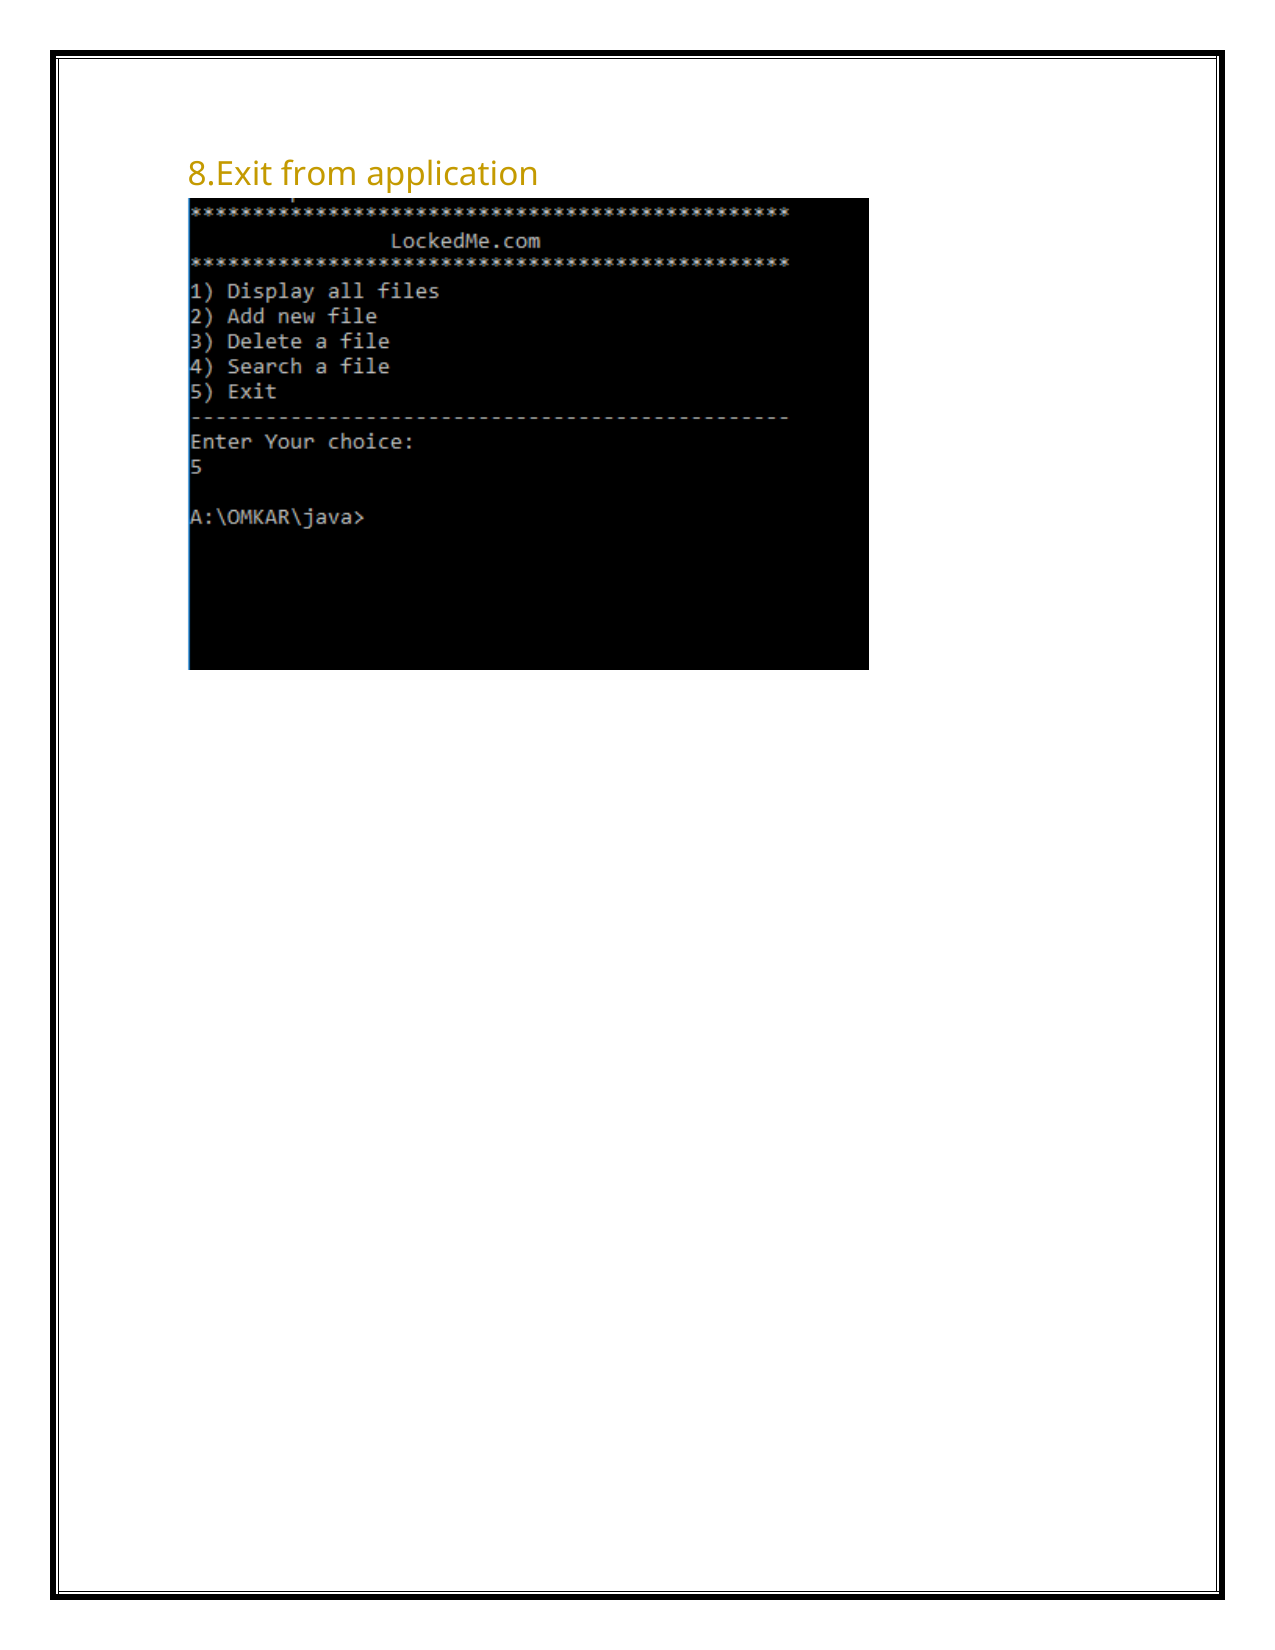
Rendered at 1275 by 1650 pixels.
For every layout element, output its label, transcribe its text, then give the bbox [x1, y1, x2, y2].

picture [187, 198, 869, 670]
